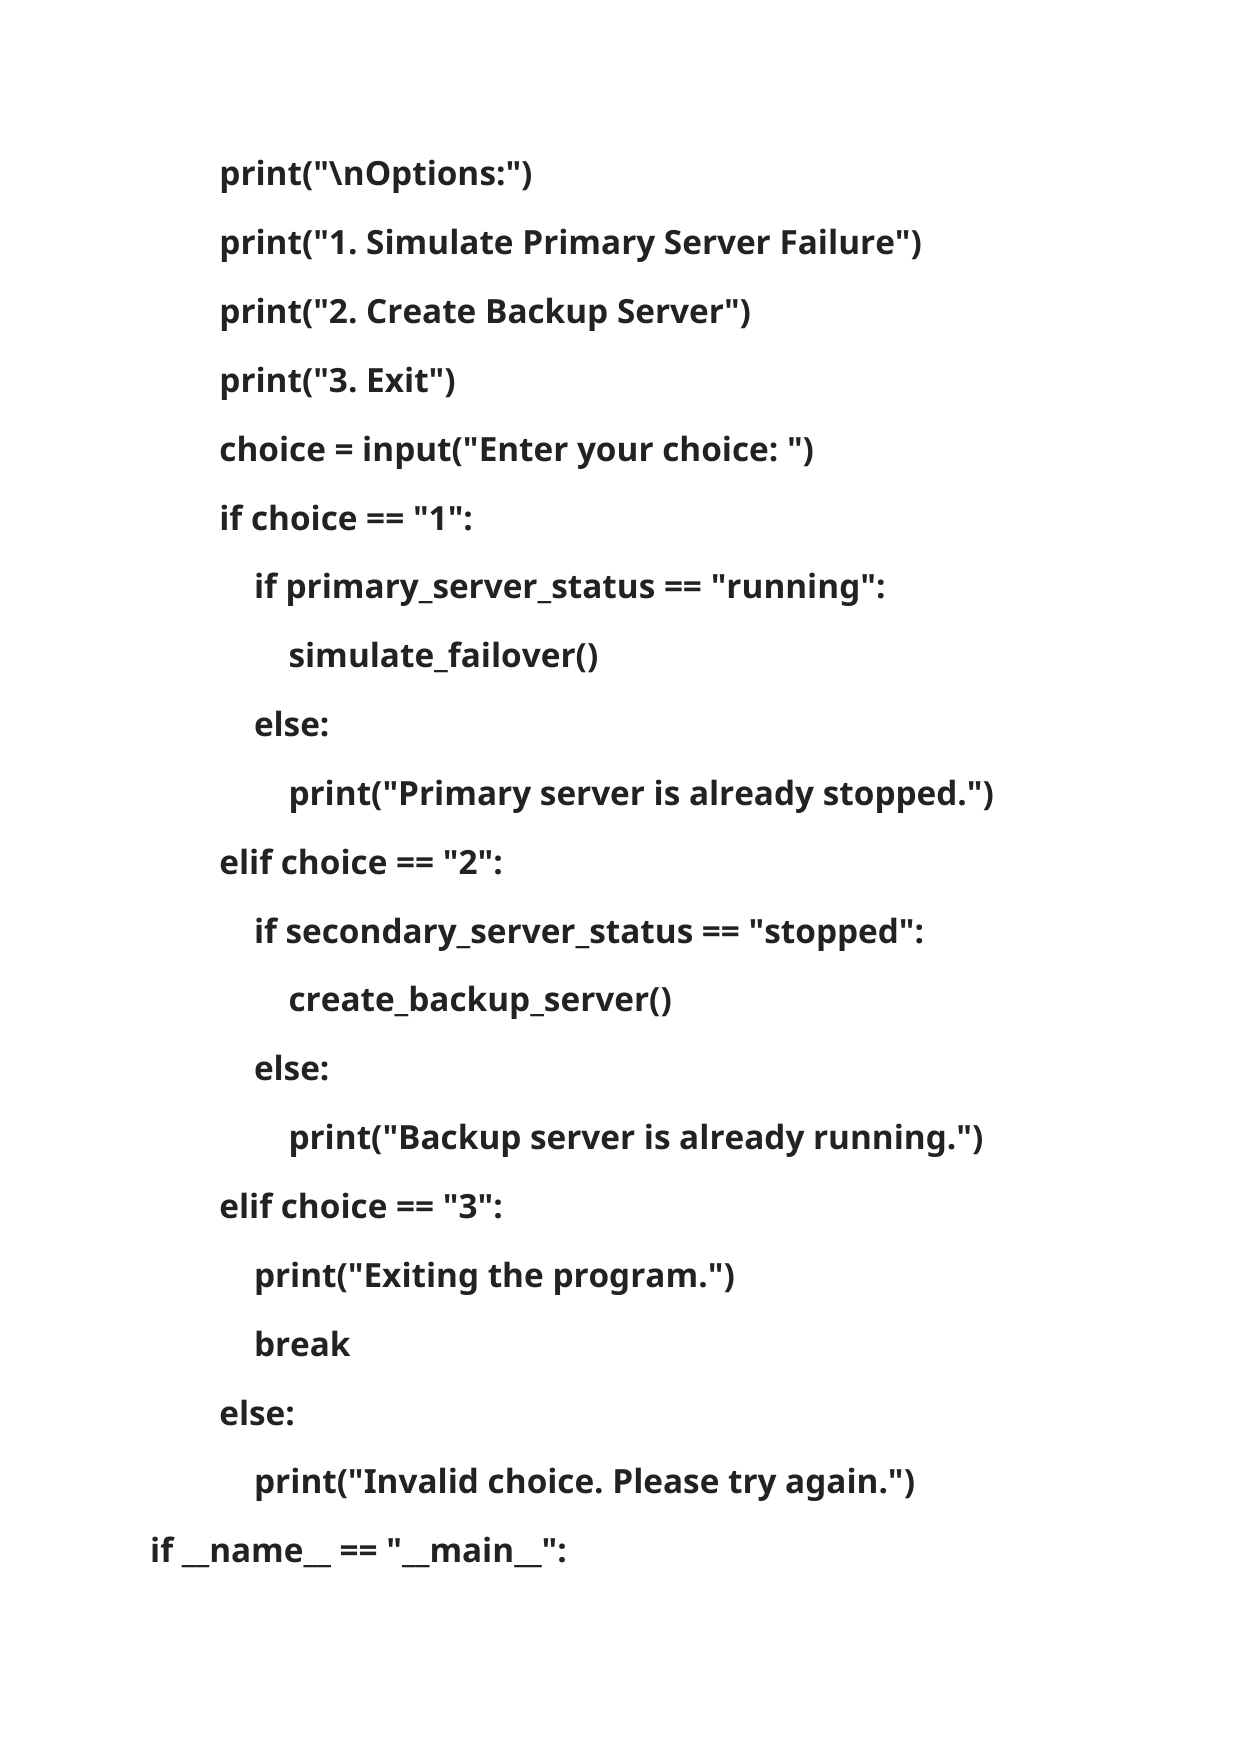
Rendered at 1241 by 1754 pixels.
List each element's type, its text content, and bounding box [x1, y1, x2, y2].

text choice = input("Enter your choice: ") [150, 425, 1090, 471]
text print("\nOptions:") [150, 150, 1090, 195]
text else: [150, 701, 1090, 746]
text print("1. Simulate Primary Server Failure") [150, 219, 1090, 264]
text print("Backup server is already running.") [150, 1114, 1090, 1159]
text print("Primary server is already stopped.") [150, 770, 1090, 815]
text print("Invalid choice. Please try again.") [150, 1458, 1090, 1504]
text print("2. Create Backup Server") [150, 288, 1090, 333]
text if choice == "1": [150, 494, 1090, 540]
text elif choice == "2": [150, 838, 1090, 884]
text print("Exiting the program.") [150, 1252, 1090, 1297]
text print("3. Exit") [150, 357, 1090, 402]
text else: [150, 1389, 1090, 1435]
text break [150, 1321, 1090, 1366]
text else: [150, 1045, 1090, 1091]
text simulate_failover() [150, 632, 1090, 677]
text if primary_server_status == "running": [150, 563, 1090, 608]
text elif choice == "3": [150, 1183, 1090, 1228]
text if __name__ == "__main__": [150, 1527, 1090, 1572]
text create_backup_server() [150, 976, 1090, 1022]
text if secondary_server_status == "stopped": [150, 907, 1090, 953]
